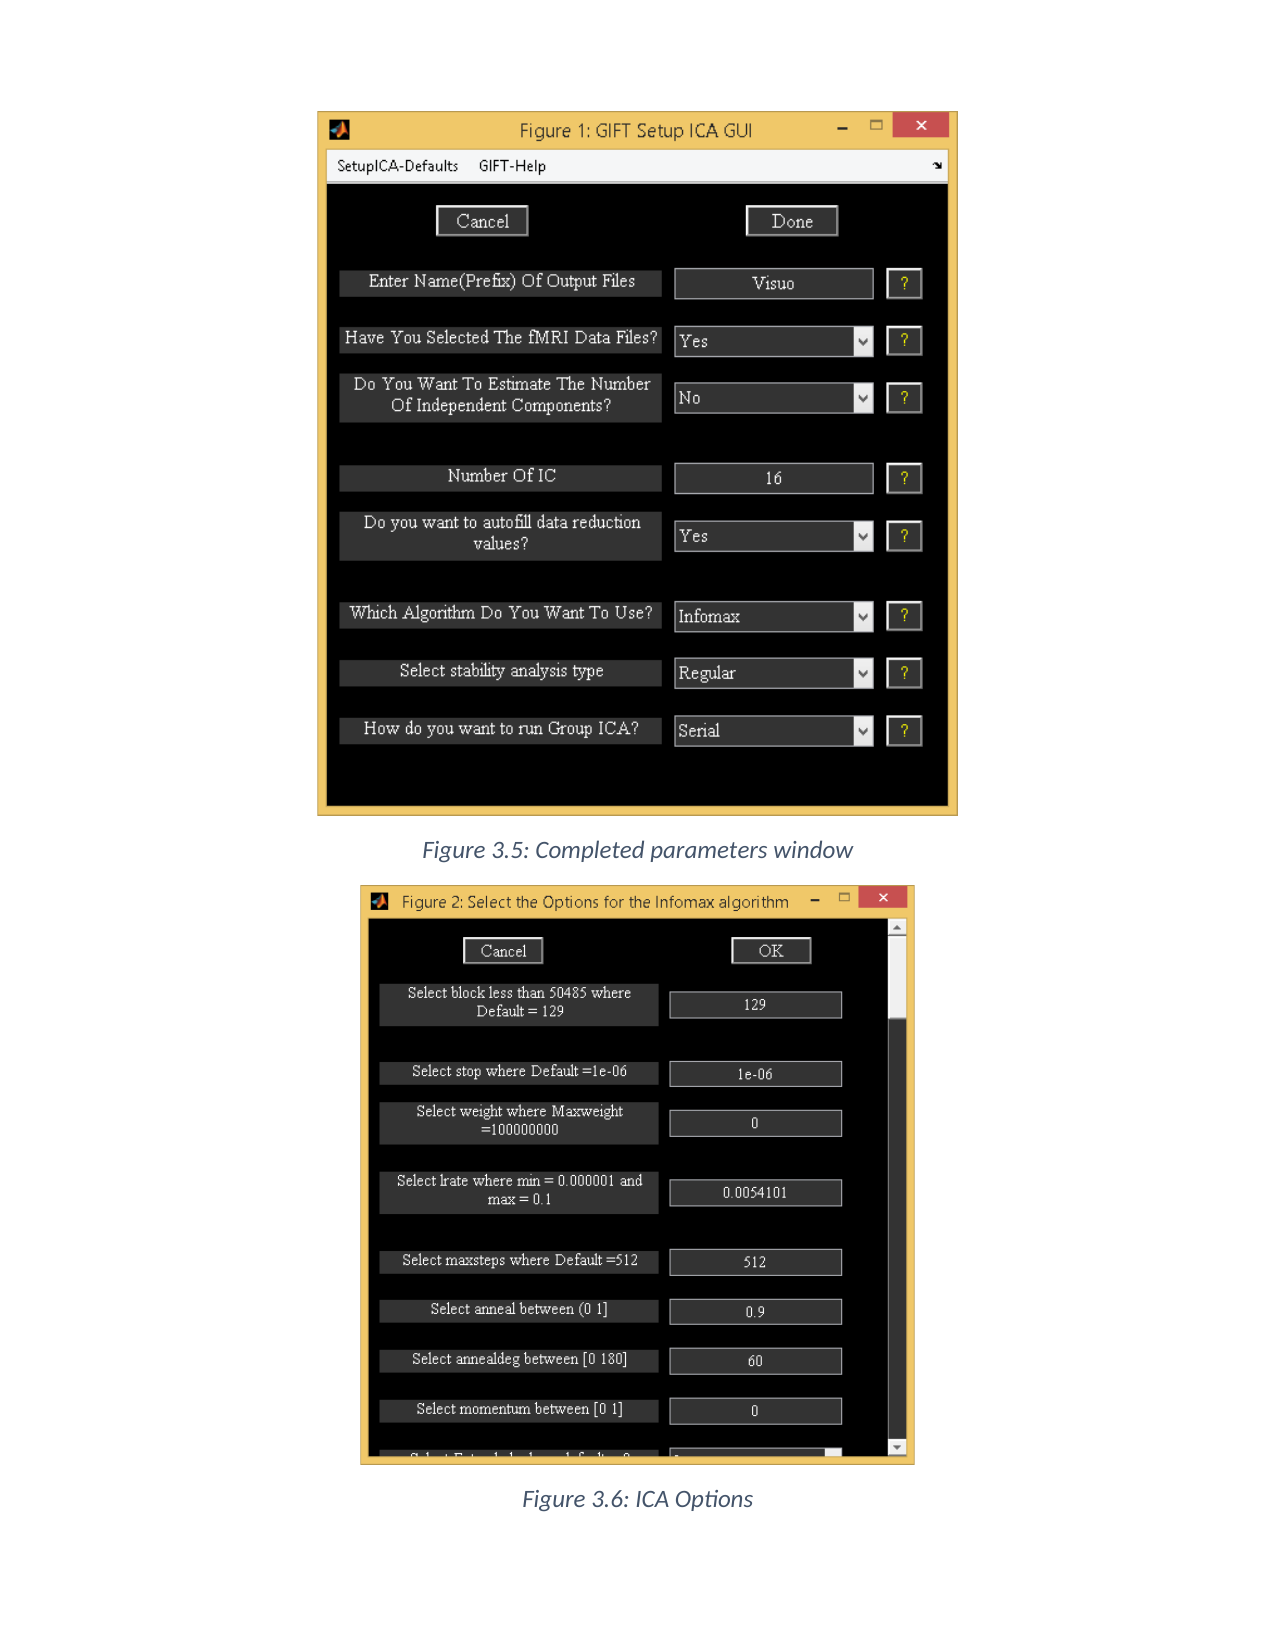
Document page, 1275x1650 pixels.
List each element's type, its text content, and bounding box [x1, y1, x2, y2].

picture [360, 885, 915, 1465]
picture [317, 111, 958, 816]
